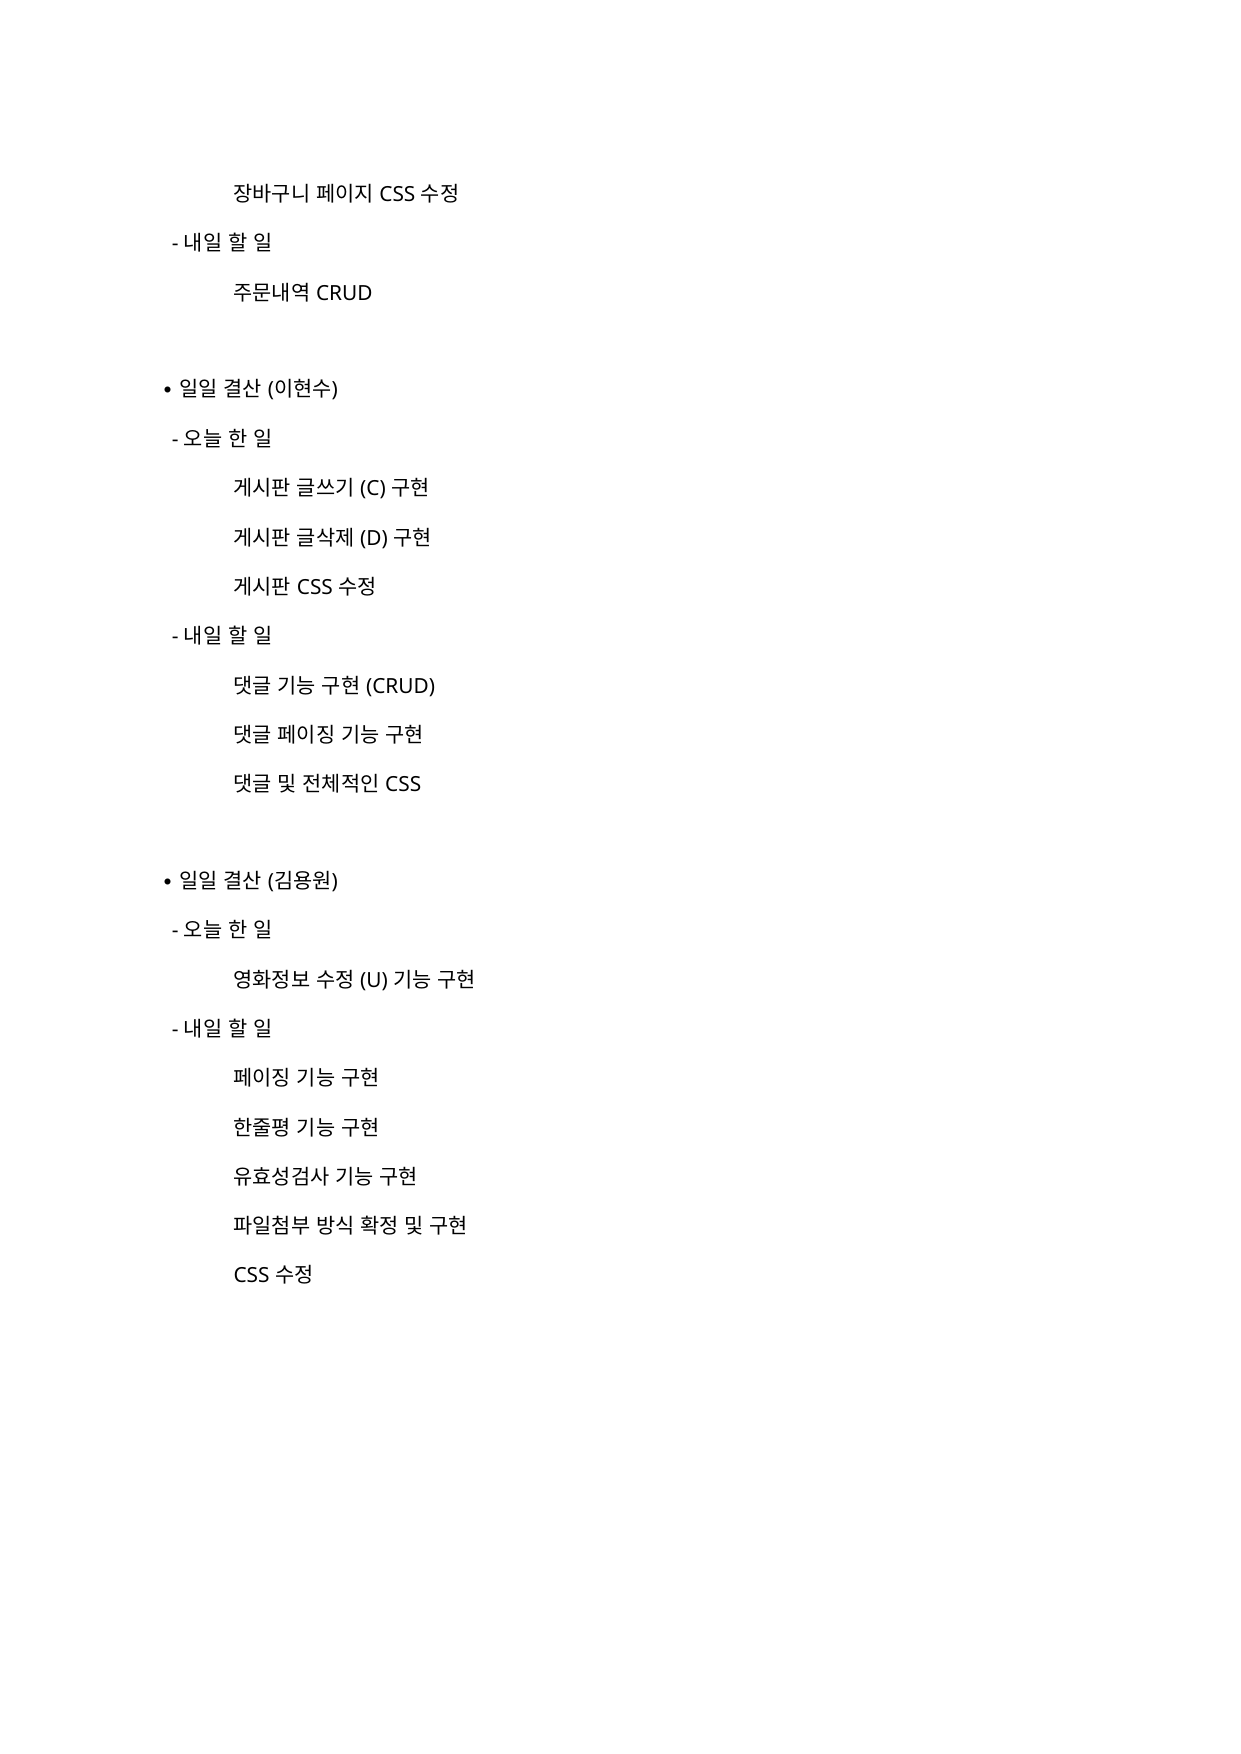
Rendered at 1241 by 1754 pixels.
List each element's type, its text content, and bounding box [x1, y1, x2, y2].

text 댓글 및 전체적인 CSS [150, 767, 1090, 798]
text 게시판 글삭제 (D) 구현 [150, 521, 1090, 551]
text ∙ 일일 결산 (이현수) [150, 373, 1090, 403]
text 장바구니 페이지 CSS 수정 [150, 177, 1090, 207]
text 주문내역 CRUD [150, 276, 1090, 306]
text 영화정보 수정 (U) 기능 구현 [150, 963, 1090, 993]
text - 오늘 한 일 [150, 913, 1090, 944]
text CSS 수정 [150, 1259, 1090, 1289]
text 댓글 페이징 기능 구현 [150, 718, 1090, 748]
text - 오늘 한 일 [150, 422, 1090, 452]
text ∙ 일일 결산 (김용원) [150, 864, 1090, 894]
text 게시판 CSS 수정 [150, 570, 1090, 600]
text 한줄평 기능 구현 [150, 1111, 1090, 1141]
text - 내일 할 일 [150, 227, 1090, 257]
text - 내일 할 일 [150, 1012, 1090, 1043]
text 유효성검사 기능 구현 [150, 1160, 1090, 1190]
text 파일첨부 방식 확정 및 구현 [150, 1209, 1090, 1240]
text 게시판 글쓰기 (C) 구현 [150, 471, 1090, 502]
text 댓글 기능 구현 (CRUD) [150, 669, 1090, 699]
text - 내일 할 일 [150, 619, 1090, 650]
text 페이징 기능 구현 [150, 1062, 1090, 1092]
